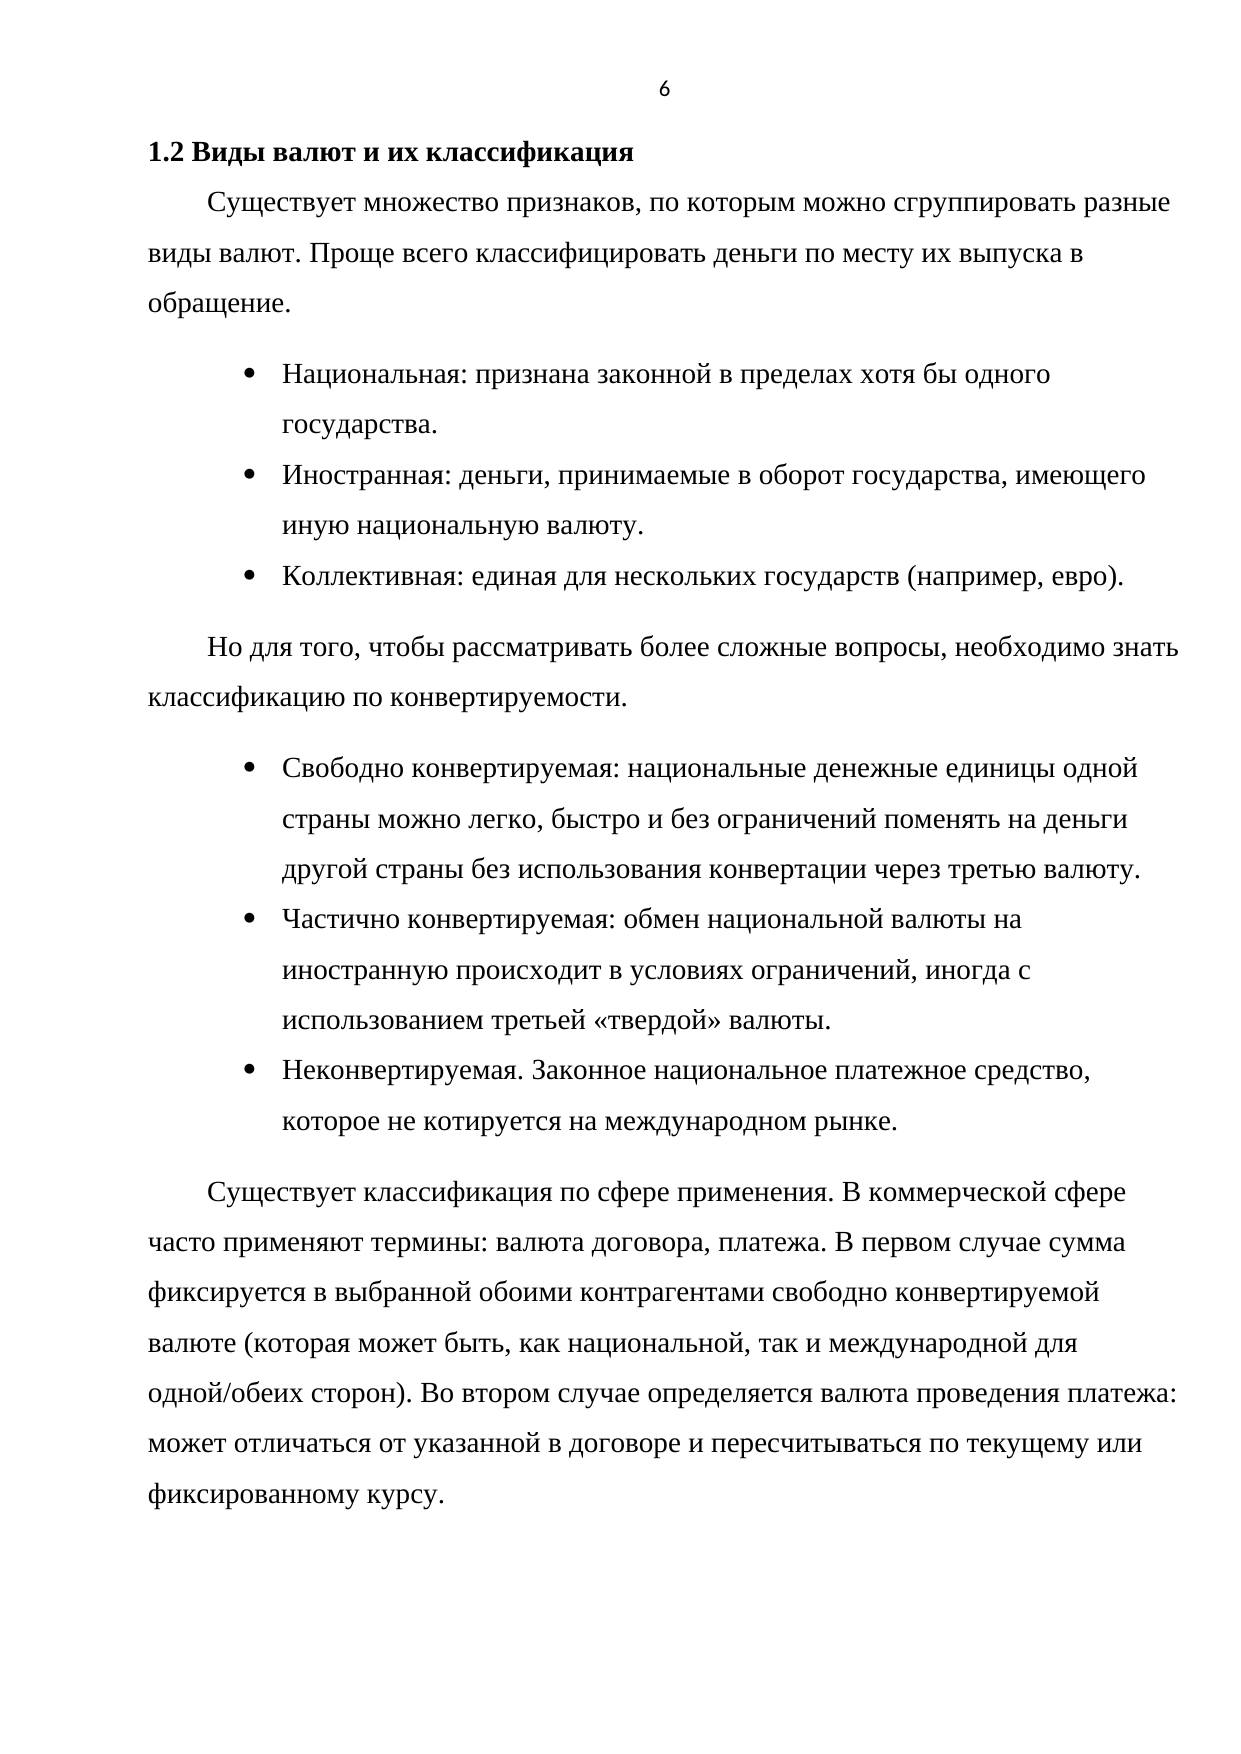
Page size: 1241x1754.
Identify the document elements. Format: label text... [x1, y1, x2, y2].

text Существует классификация по сфере применения. В коммерческой сфере часто применяют термины: валюта договора, платежа. В первом случае сумма фиксируется в выбранной обоими контрагентами свободно конвертируемой валюте (которая может быть, как национальной, так и международной для одной/обеих сторон). Во втором случае определяется валюта проведения платежа: может отличаться от указанной в договоре и пересчитываться по текущему или фиксированному курсу. [148, 1174, 1181, 1509]
list Коллективная: единая для нескольких государств (например, евро). [244, 558, 1181, 591]
list Частично конвертируемая: обмен национальной валюты на иностранную происходит в условиях ограничений, иногда с использованием третьей «твердой» валюты. [244, 901, 1181, 1036]
list Свободно конвертируемая: национальные денежные единицы одной страны можно легко, быстро и без ограничений поменять на деньги другой страны без использования конвертации через третью валюту. [244, 750, 1181, 884]
list Неконвертируемая. Законное национальное платежное средство, которое не котируется на международном рынке. [244, 1052, 1181, 1136]
text Существует множество признаков, по которым можно сгруппировать разные виды валют. Проще всего классифицировать деньги по месту их выпуска в обращение. [148, 184, 1181, 318]
subtitle 1.2 Виды валют и их классификация [148, 134, 1181, 168]
text Но для того, чтобы рассматривать более сложные вопросы, необходимо знать классификацию по конвертируемости. [148, 629, 1181, 713]
list Национальная: признана законной в пределах хотя бы одного государства. [244, 356, 1181, 440]
list Иностранная: деньги, принимаемые в оборот государства, имеющего иную национальную валюту. [244, 457, 1181, 541]
